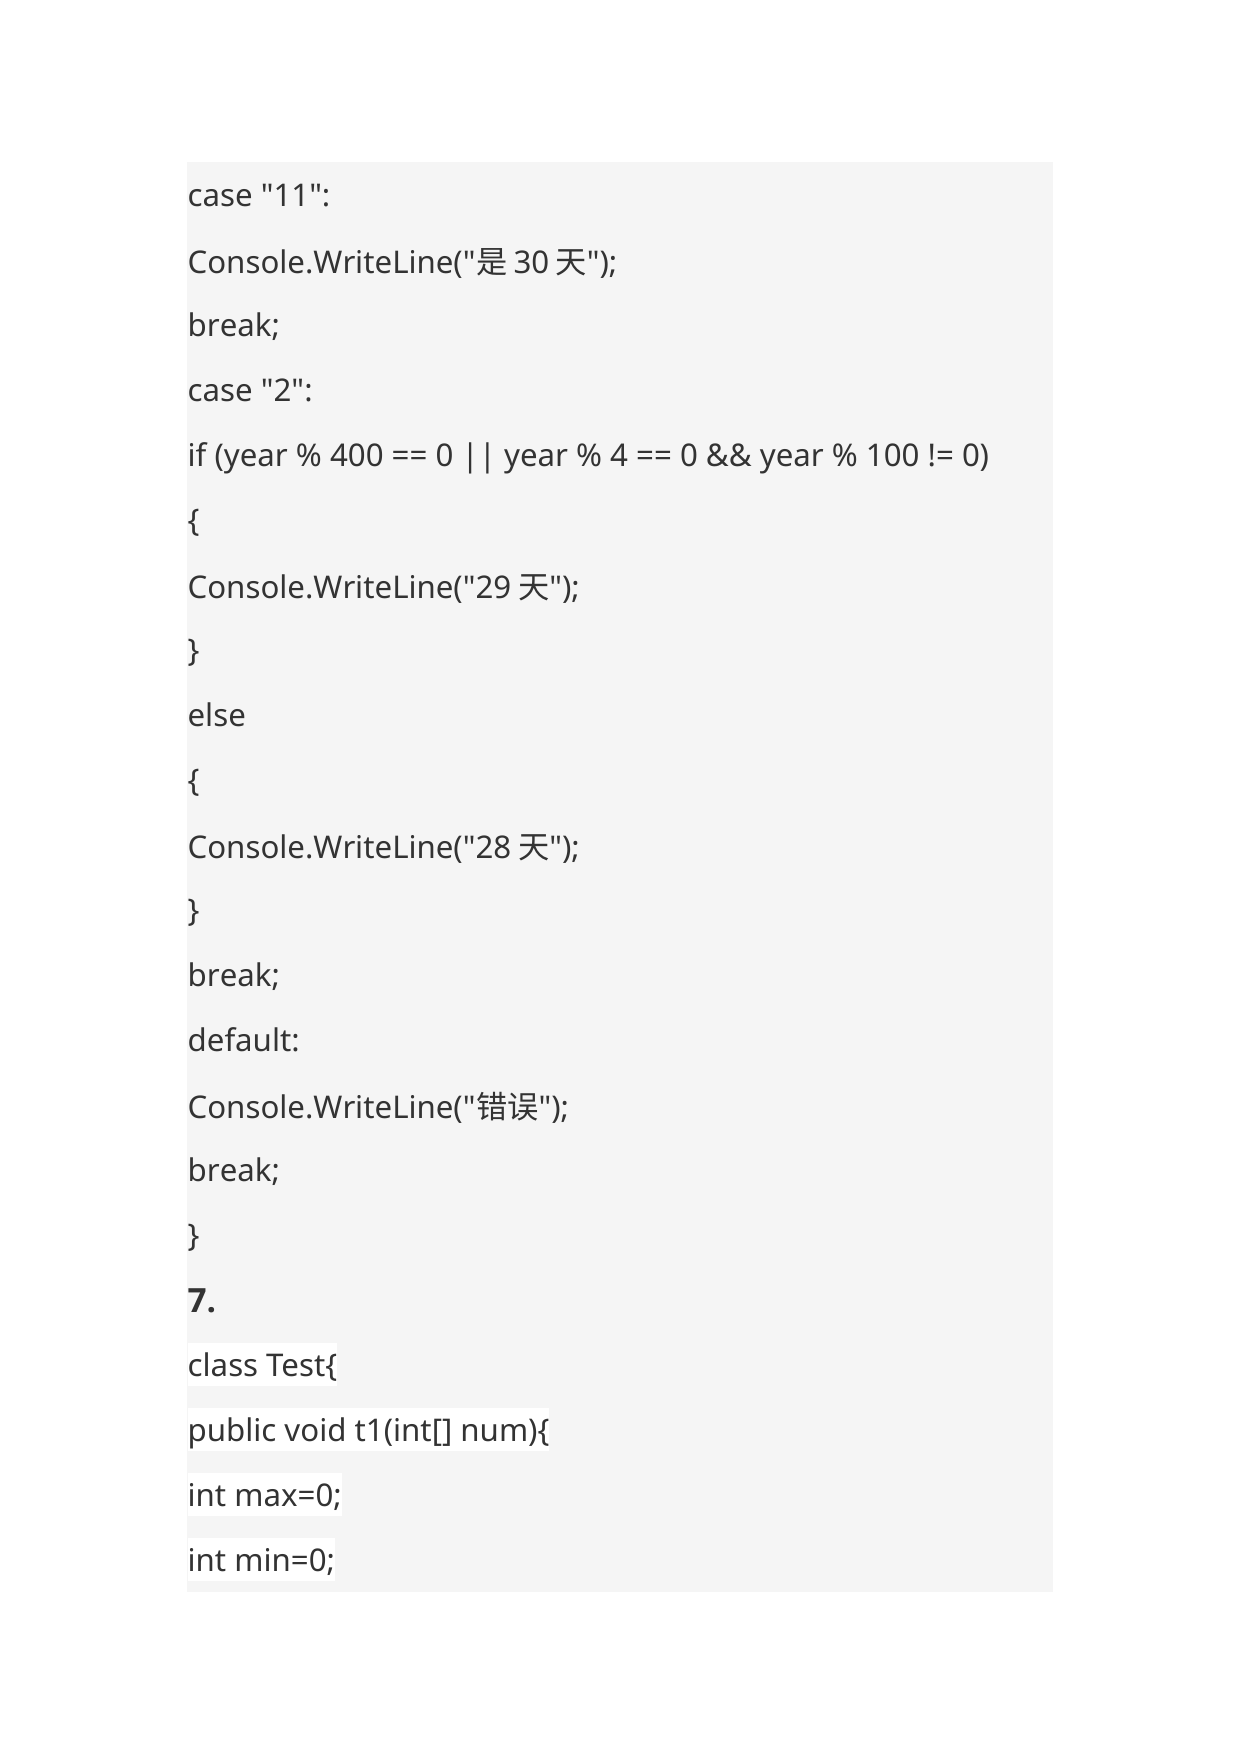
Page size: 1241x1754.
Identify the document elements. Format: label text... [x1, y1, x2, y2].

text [187, 1332, 1053, 1592]
text 7. [187, 1267, 1053, 1332]
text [187, 162, 1053, 1267]
